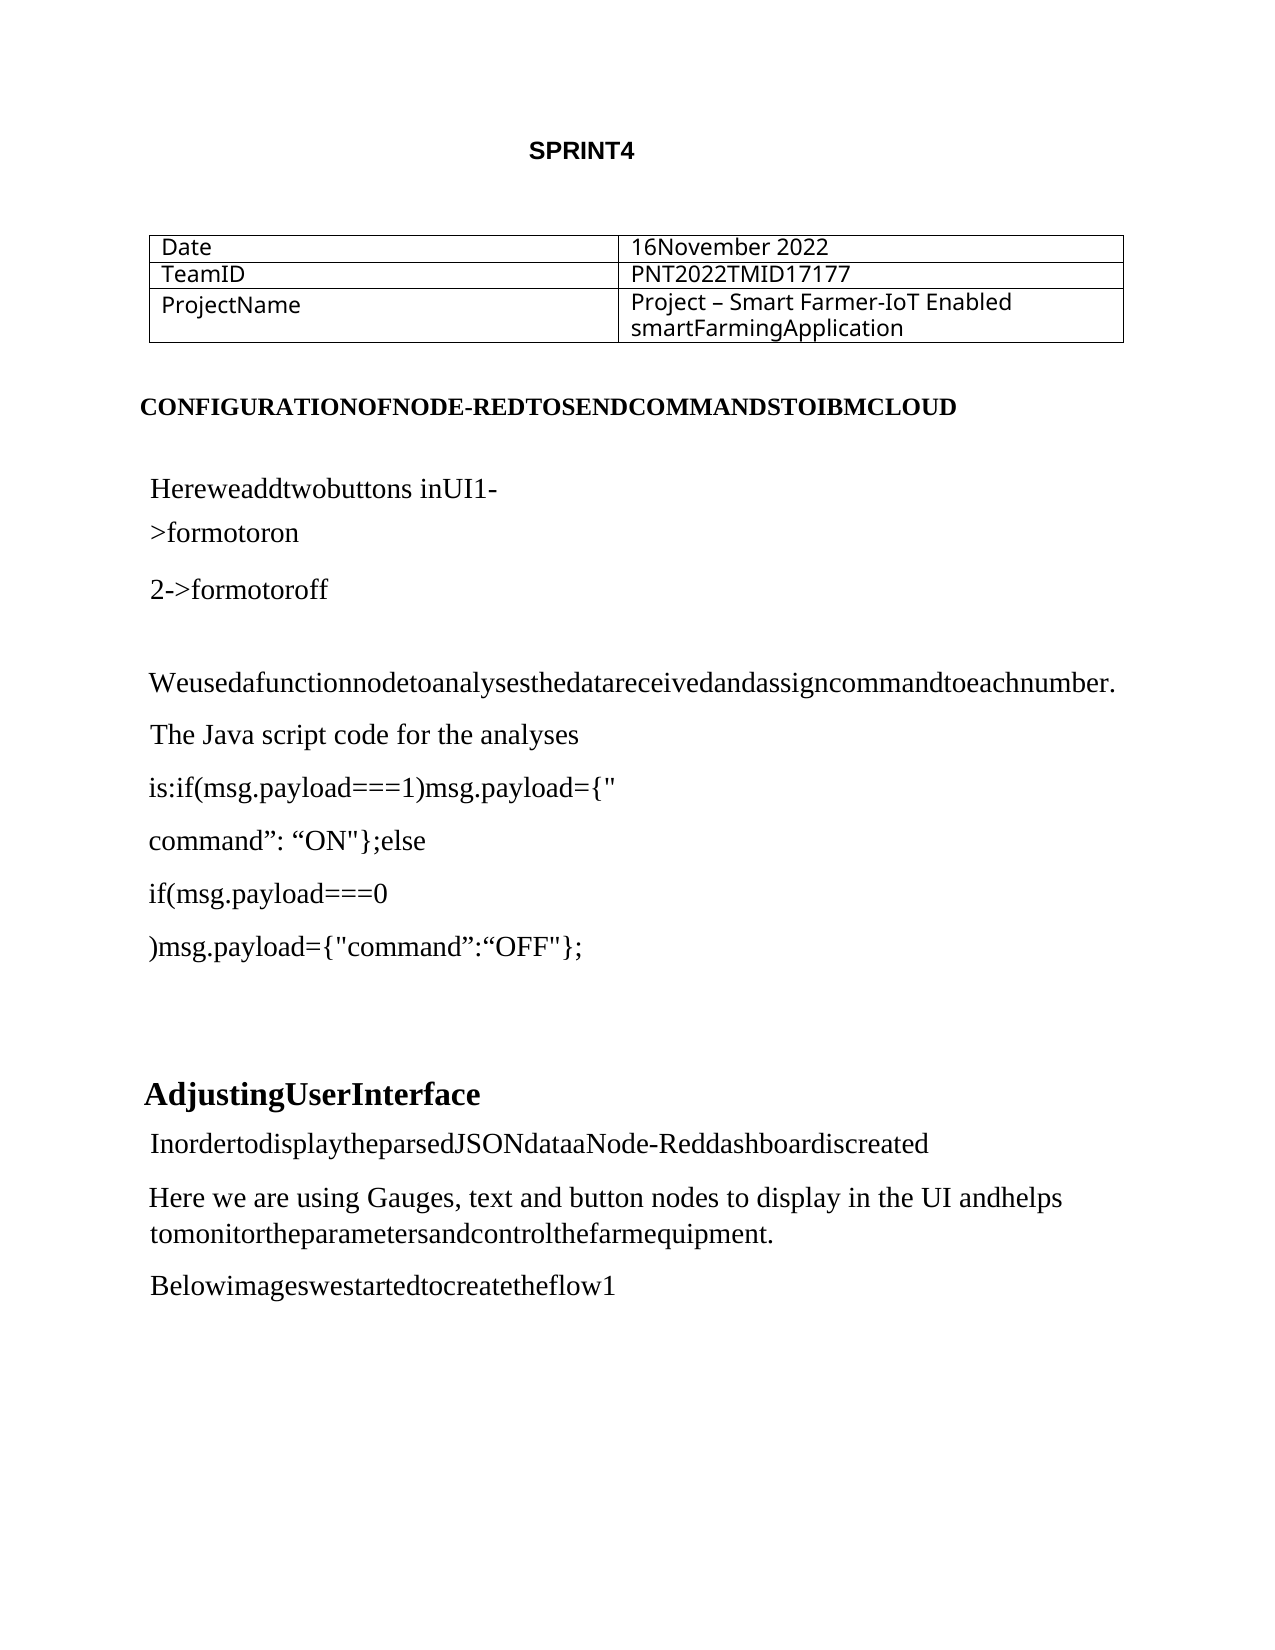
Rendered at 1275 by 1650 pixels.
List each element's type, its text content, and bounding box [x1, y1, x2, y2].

table_cell PNT2022TMID17177 [619, 263, 1123, 288]
text Weusedafunctionnodetoanalysesthedatareceivedandassigncommandtoeachnumber. [148, 665, 1200, 698]
table_cell Project – Smart Farmer-IoT Enabled smartFarmingApplication [619, 289, 1123, 342]
text The Java script code for the analyses is:if(msg.payload===1)msg.payload={"command”: “ON"};else if(msg.payload===0)msg.payload={"command”:“OFF"}; [148, 717, 616, 962]
table_cell TeamID [150, 263, 618, 288]
table_header Date [150, 236, 618, 262]
text InordertodisplaytheparsedJSONdataaNode-Reddashboardiscreated [150, 1127, 1221, 1160]
text SPRINT4 [523, 136, 640, 164]
subtitle AdjustingUserInterface [144, 1074, 1221, 1112]
table_cell ProjectName [150, 289, 618, 342]
table_header 16November 2022 [619, 236, 1123, 262]
text Hereweaddtwobuttons inUI1->formotoron [150, 471, 510, 549]
text 2->formotoroff [150, 572, 1221, 605]
text Here we are using Gauges, text and button nodes to display in the UI andhelps tomonitortheparametersandcontrolthefarmequipment. [148, 1180, 1095, 1249]
text CONFIGURATIONOFNODE-REDTOSENDCOMMANDSTOIBMCLOUD [139, 392, 1221, 421]
text Belowimageswestartedtocreatetheflow1 [150, 1268, 1221, 1301]
